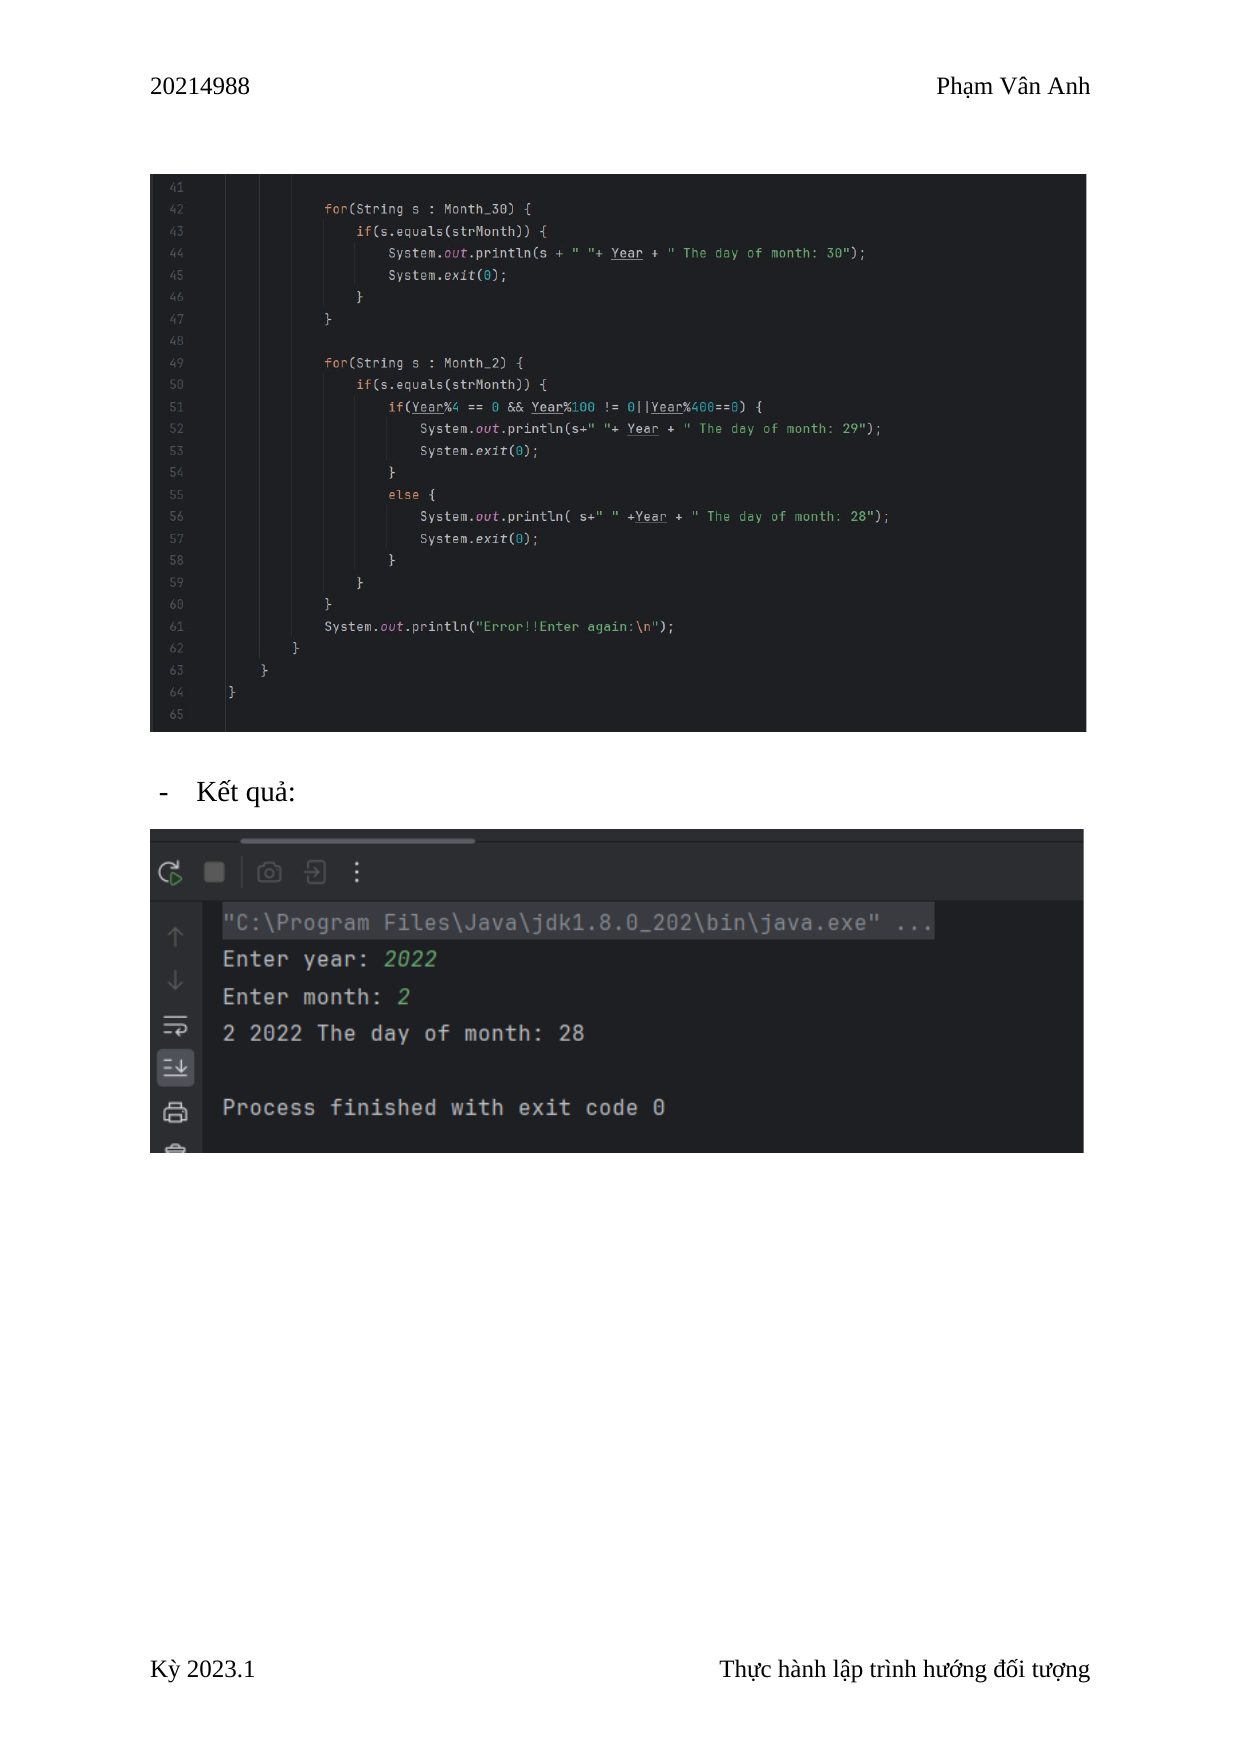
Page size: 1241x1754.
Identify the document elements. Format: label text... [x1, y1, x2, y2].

picture [150, 829, 1084, 1153]
list Kết quả: [158, 774, 1121, 808]
picture [150, 174, 1087, 732]
